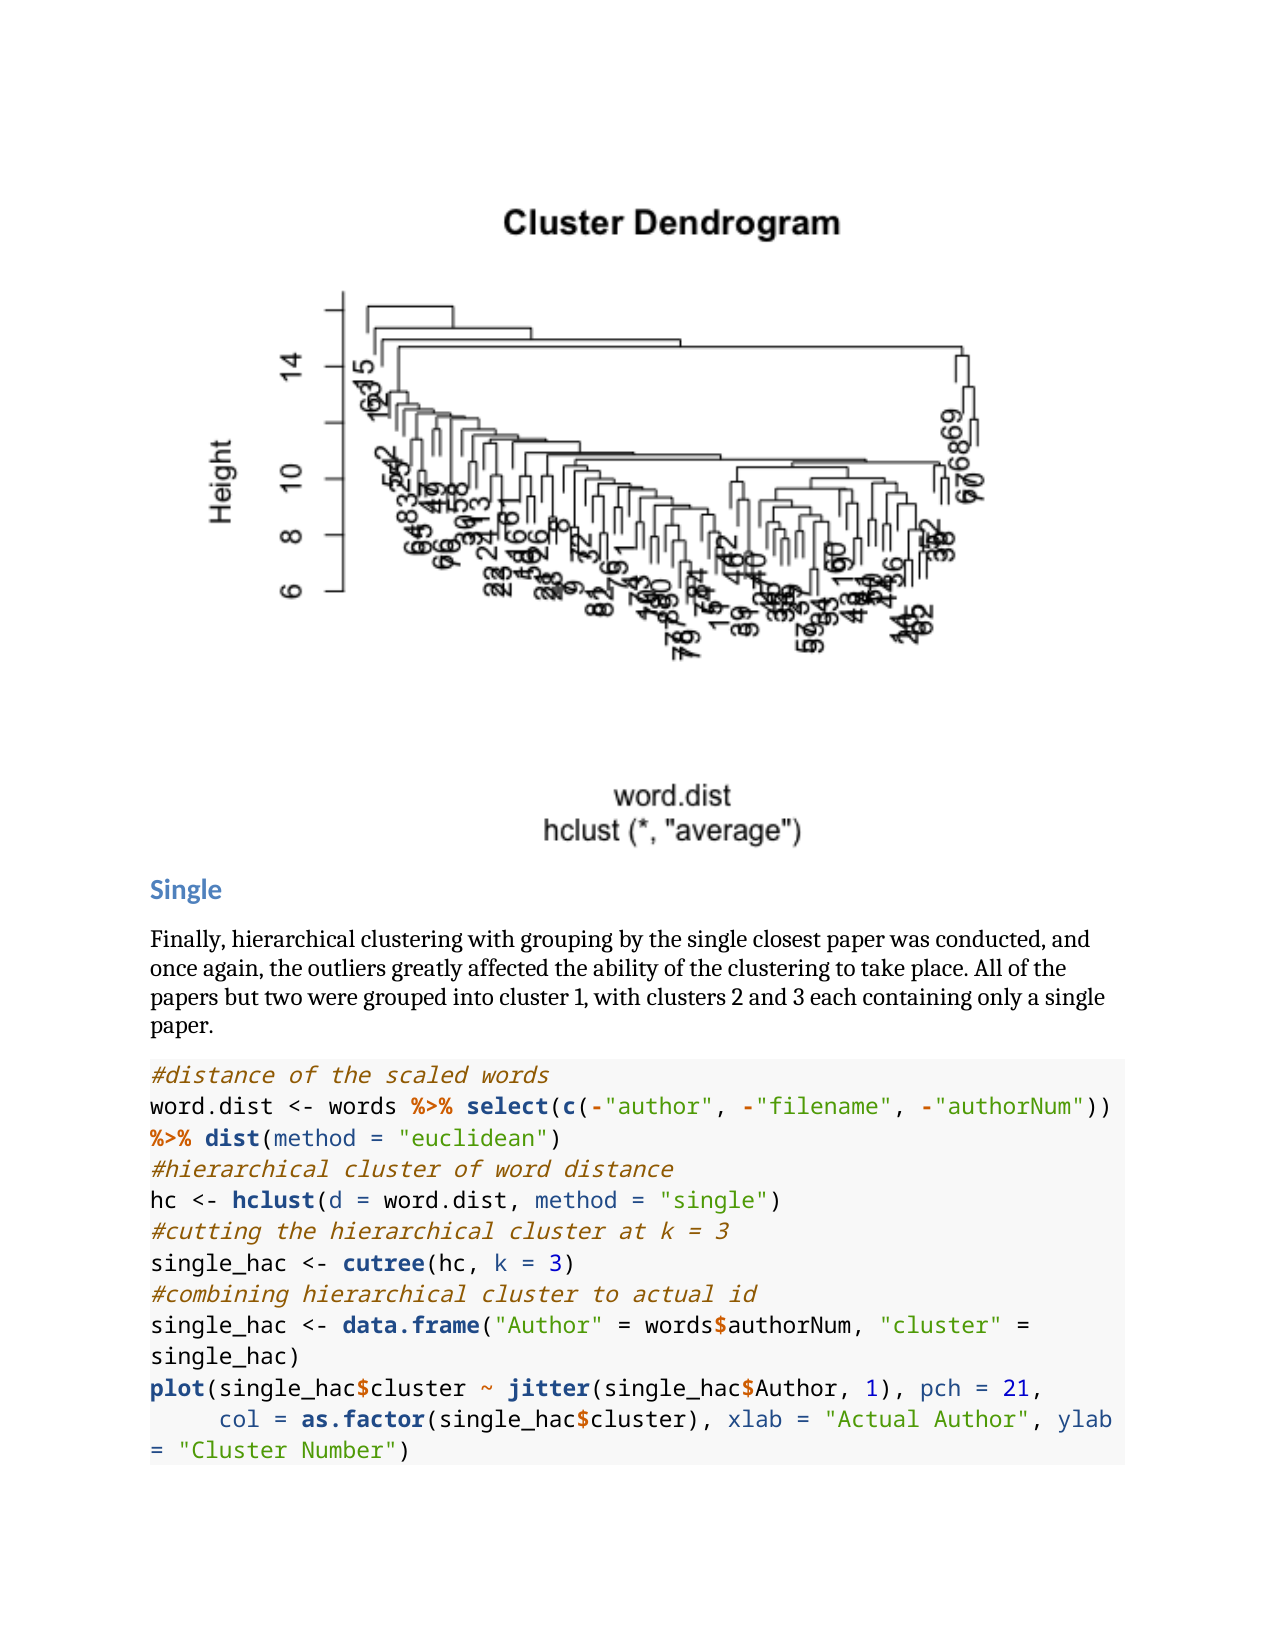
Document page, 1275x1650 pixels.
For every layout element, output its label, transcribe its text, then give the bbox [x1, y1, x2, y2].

picture [200, 150, 1075, 850]
text #distance of the scaled words word.dist <- words %>% select(c(-"author", -"filename", -"authorNum")) %>% dist(method = "euclidean") #hierarchical cluster of word distance hc <- hclust(d = word.dist, method = "single") #cutting the hierarchical cluster at k = 3 single_hac <- cutree(hc, k = 3) #combining hierarchical cluster to actual id single_hac <- data.frame("Author" = words$authorNum, "cluster" = single_hac) plot(single_hac$cluster ~ jitter(single_hac$Author, 1), pch = 21, col = as.factor(single_hac$cluster), xlab = "Actual Author", ylab = "Cluster Number") [301, 1059, 1125, 1465]
text Finally, hierarchical clustering with grouping by the single closest paper was conducted, and once again, the outliers greatly affected the ability of the clustering to take place. All of the papers but two were grouped into cluster 1, with clusters 2 and 3 each containing only a single paper. [150, 925, 1125, 1040]
subtitle Single [150, 871, 1125, 906]
